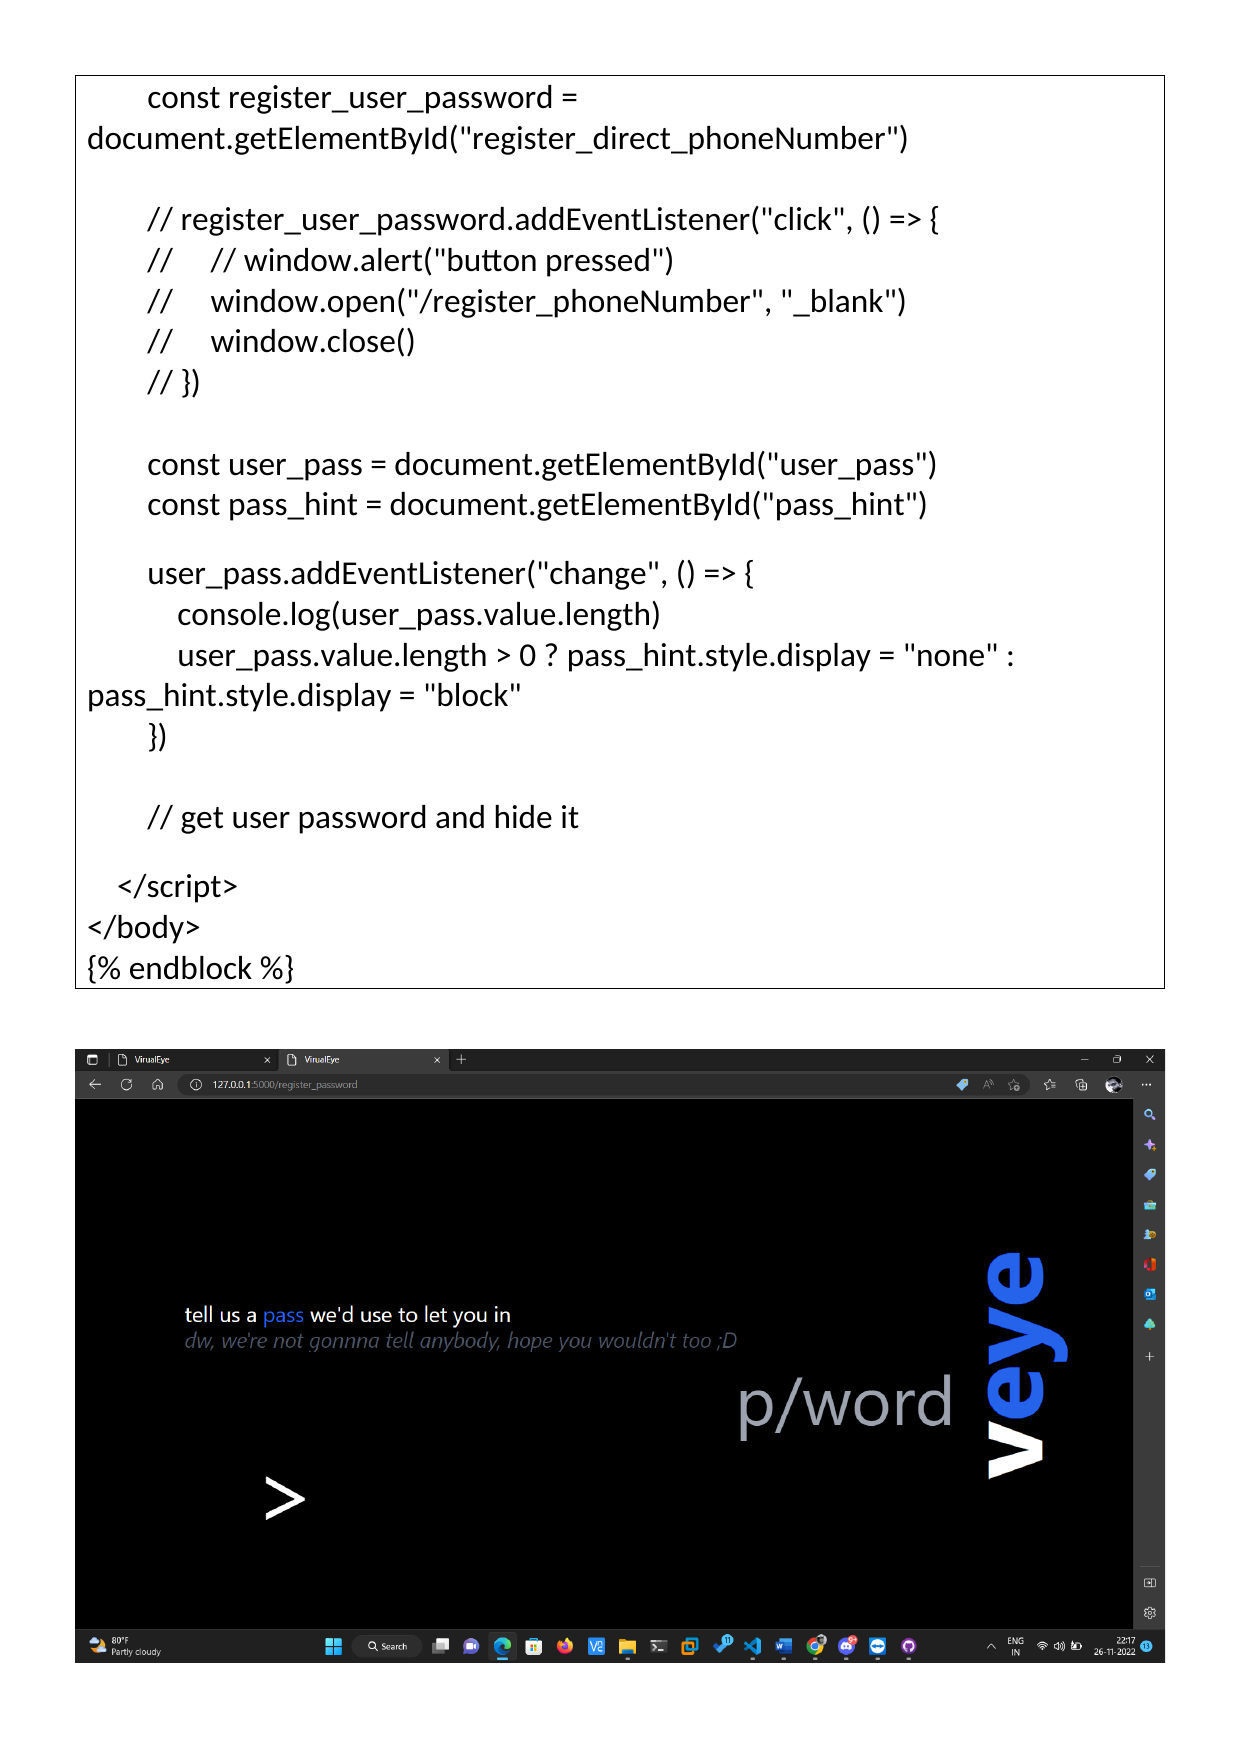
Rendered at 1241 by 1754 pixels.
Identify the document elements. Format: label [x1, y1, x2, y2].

table_header [76, 76, 1164, 987]
picture [75, 1049, 1166, 1663]
